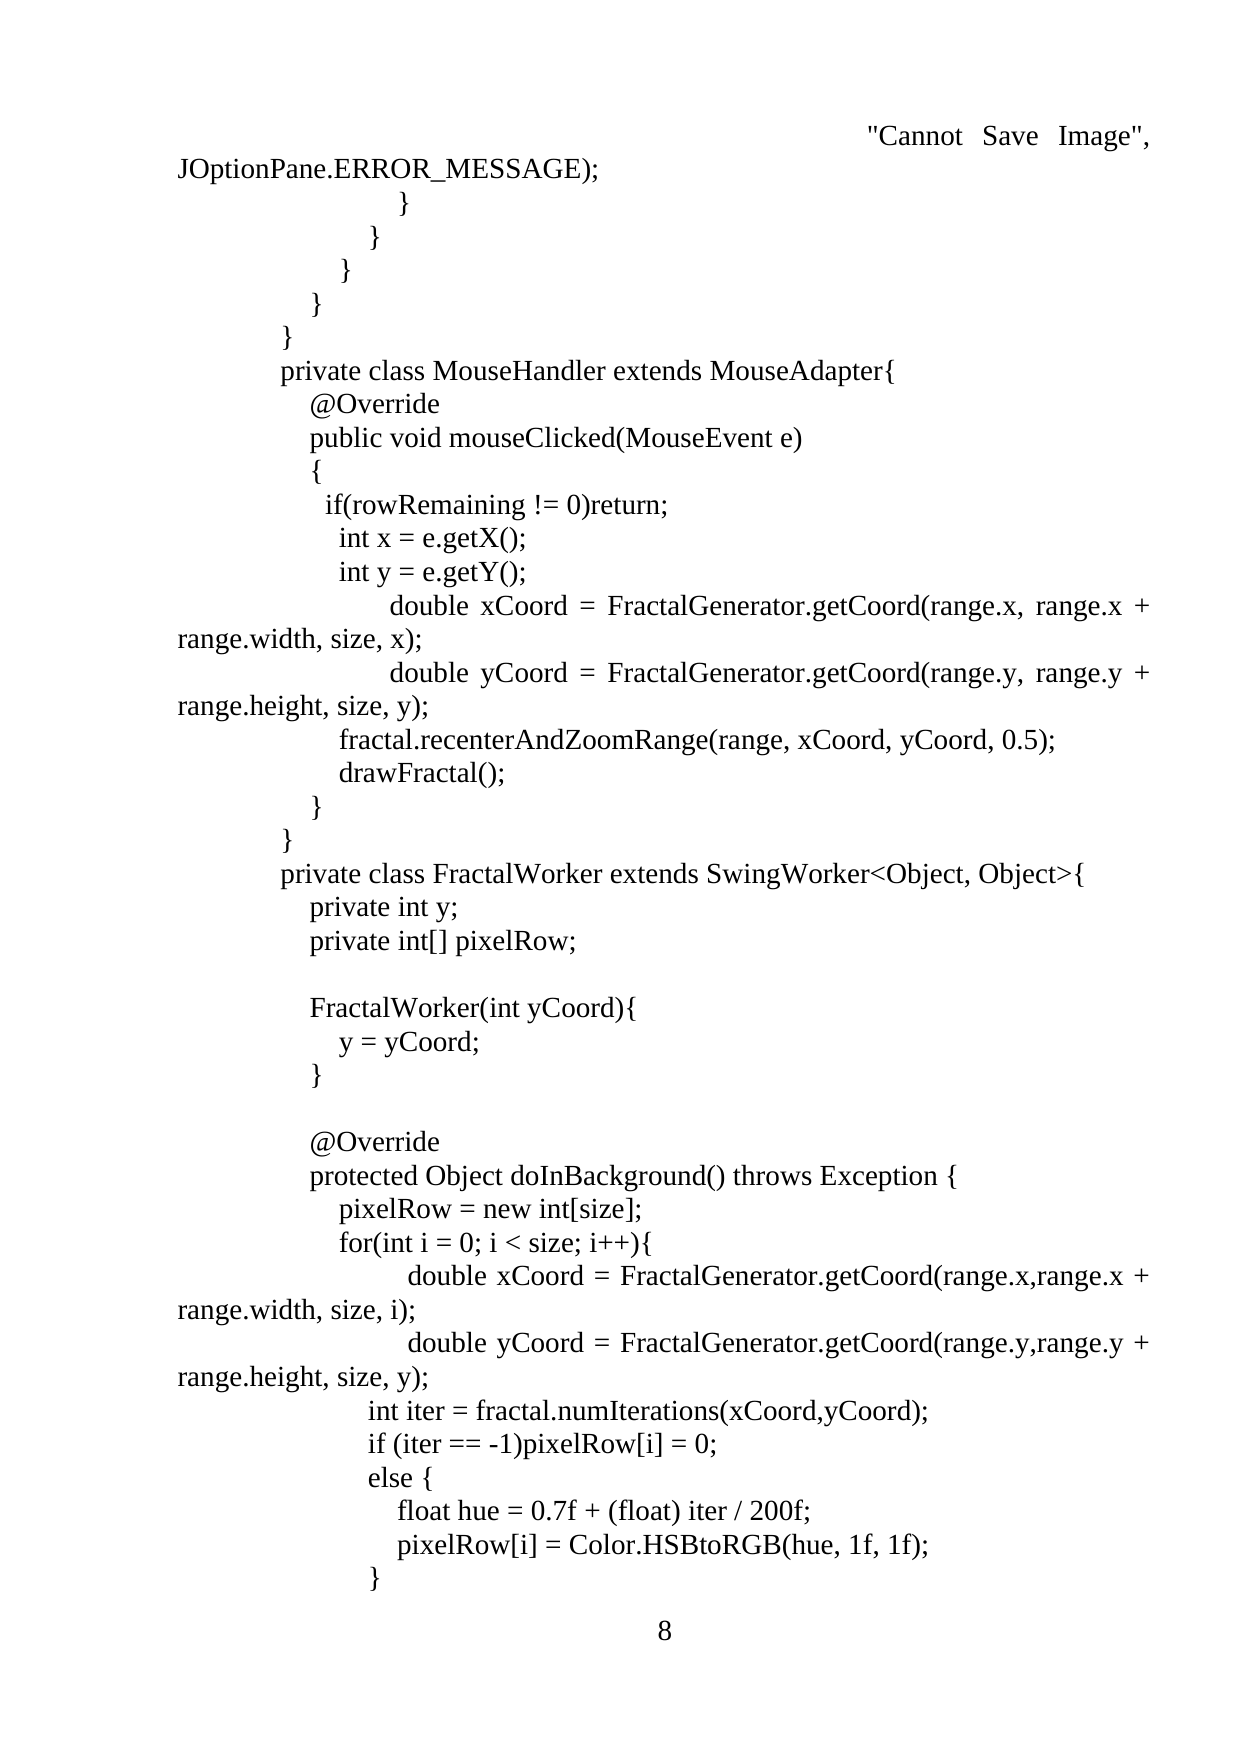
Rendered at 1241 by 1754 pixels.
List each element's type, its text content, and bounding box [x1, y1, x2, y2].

text protected Object doInBackground() throws Exception { [177, 1158, 1152, 1191]
text pixelRow = new int[size]; [177, 1191, 1152, 1225]
text private int y; [177, 889, 1152, 923]
text int y = e.getY(); [177, 554, 1152, 588]
text { [177, 453, 1152, 487]
text if (iter == -1)pixelRow[i] = 0; [177, 1426, 1152, 1460]
text private class MouseHandler extends MouseAdapter{ [177, 353, 1152, 386]
text double xCoord = FractalGenerator.getCoord(range.x,range.x + range.width, size, i); [177, 1258, 1152, 1326]
text int x = e.getX(); [177, 521, 1152, 554]
text @Override [177, 1124, 1152, 1158]
text private class FractalWorker extends SwingWorker<Object, Object>{ [177, 856, 1152, 889]
text double yCoord = FractalGenerator.getCoord(range.y,range.y + range.height, size, y); [177, 1326, 1152, 1393]
text for(int i = 0; i < size; i++){ [177, 1225, 1152, 1258]
text } [177, 789, 1152, 822]
text FractalWorker(int yCoord){ [177, 990, 1152, 1024]
text if(rowRemaining != 0)return; [177, 487, 1152, 521]
text else { [177, 1460, 1152, 1493]
text } [177, 219, 1152, 252]
text } [177, 1057, 1152, 1091]
text fractal.recenterAndZoomRange(range, xCoord, yCoord, 0.5); [177, 722, 1152, 755]
text public void mouseClicked(MouseEvent e) [177, 420, 1152, 453]
text y = yCoord; [177, 1024, 1152, 1057]
text } [177, 252, 1152, 286]
text } [177, 822, 1152, 856]
text double xCoord = FractalGenerator.getCoord(range.x, range.x + range.width, size, x); [177, 588, 1152, 655]
text } [177, 185, 1152, 219]
text float hue = 0.7f + (float) iter / 200f; [177, 1493, 1152, 1527]
text int iter = fractal.numIterations(xCoord,yCoord); [177, 1393, 1152, 1426]
text double yCoord = FractalGenerator.getCoord(range.y, range.y + range.height, size, y); [177, 655, 1152, 722]
text pixelRow[i] = Color.HSBtoRGB(hue, 1f, 1f); [177, 1527, 1152, 1560]
text } [177, 1560, 1152, 1594]
text @Override [177, 386, 1152, 420]
text private int[] pixelRow; [177, 923, 1152, 957]
text } [177, 319, 1152, 353]
text "Cannot Save Image", JOptionPane.ERROR_MESSAGE); [177, 118, 1152, 185]
text drawFractal(); [177, 755, 1152, 789]
text } [177, 286, 1152, 319]
